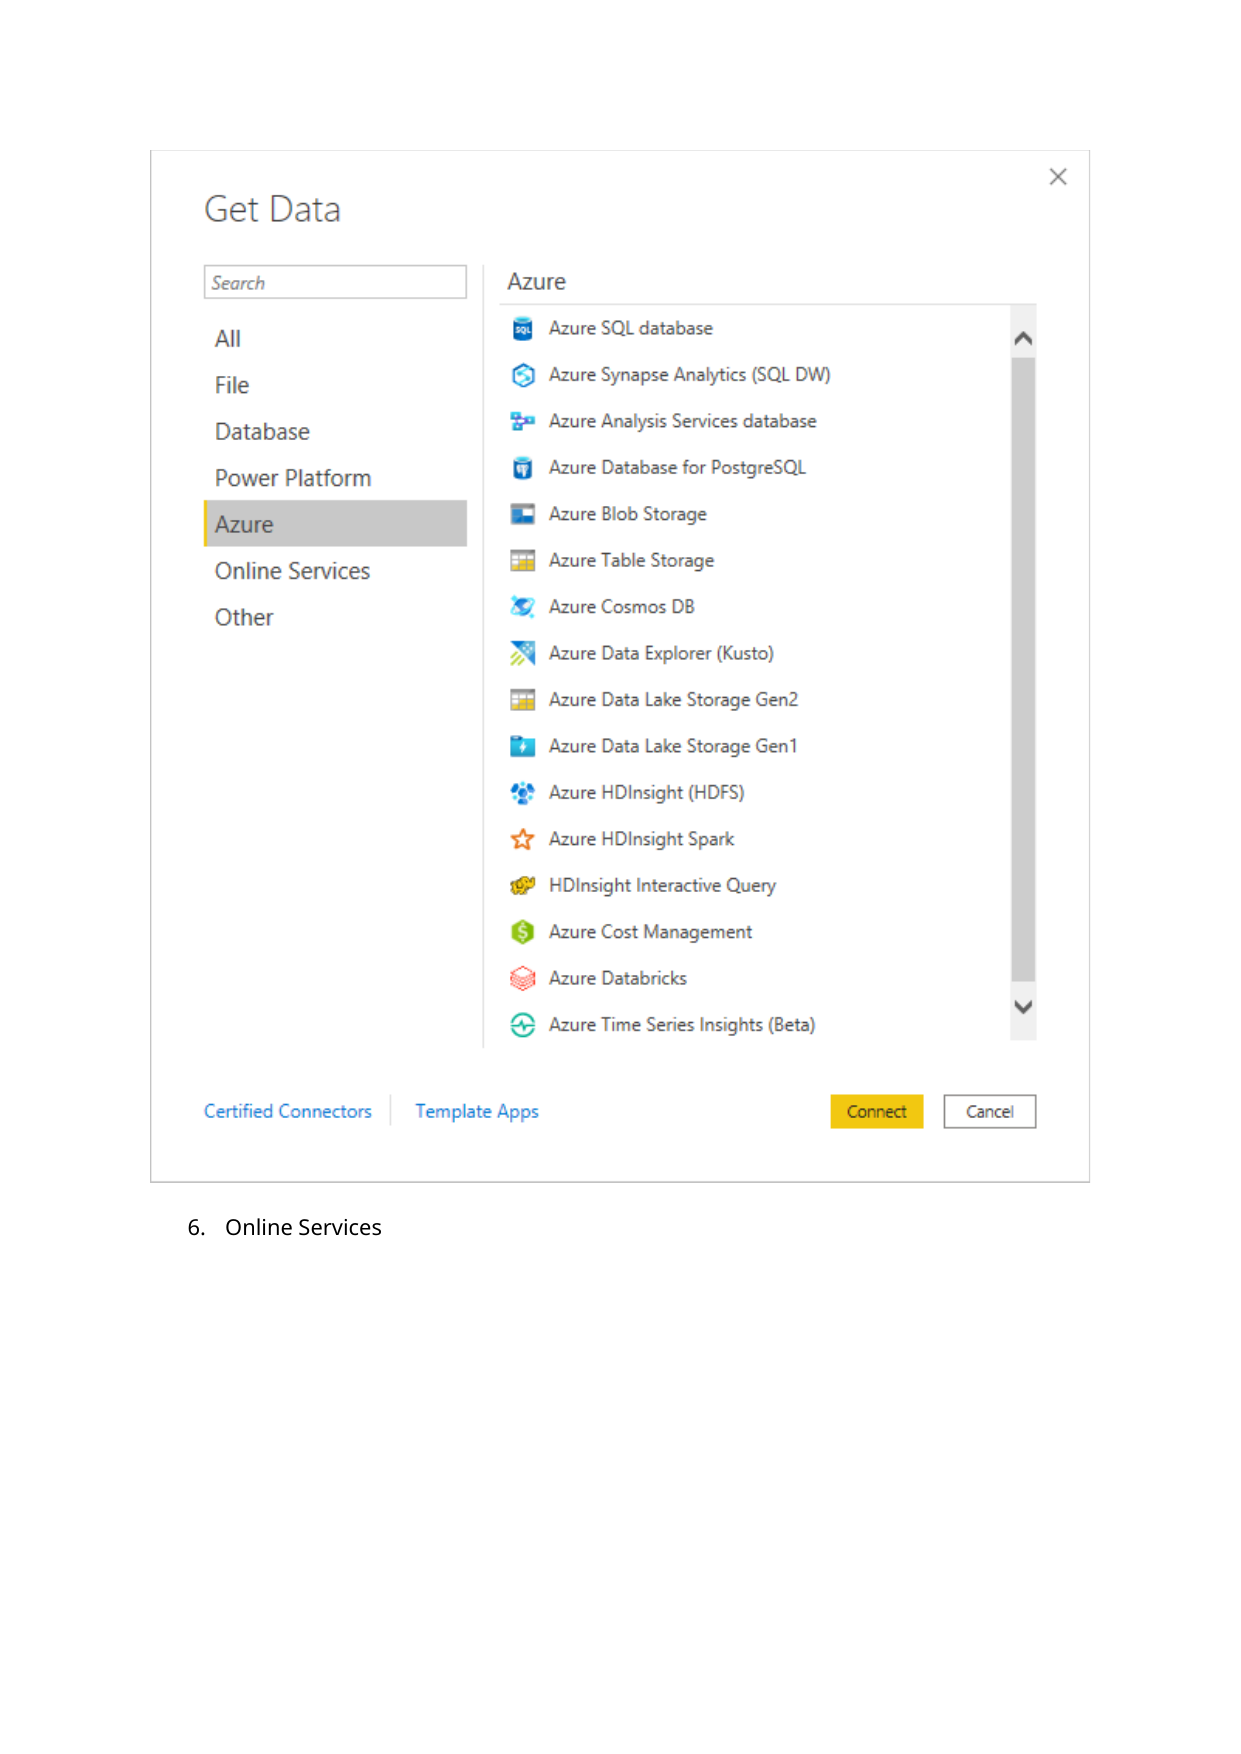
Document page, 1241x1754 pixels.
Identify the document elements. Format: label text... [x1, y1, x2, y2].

picture [150, 150, 1091, 1183]
list Online Services [187, 1212, 1090, 1242]
